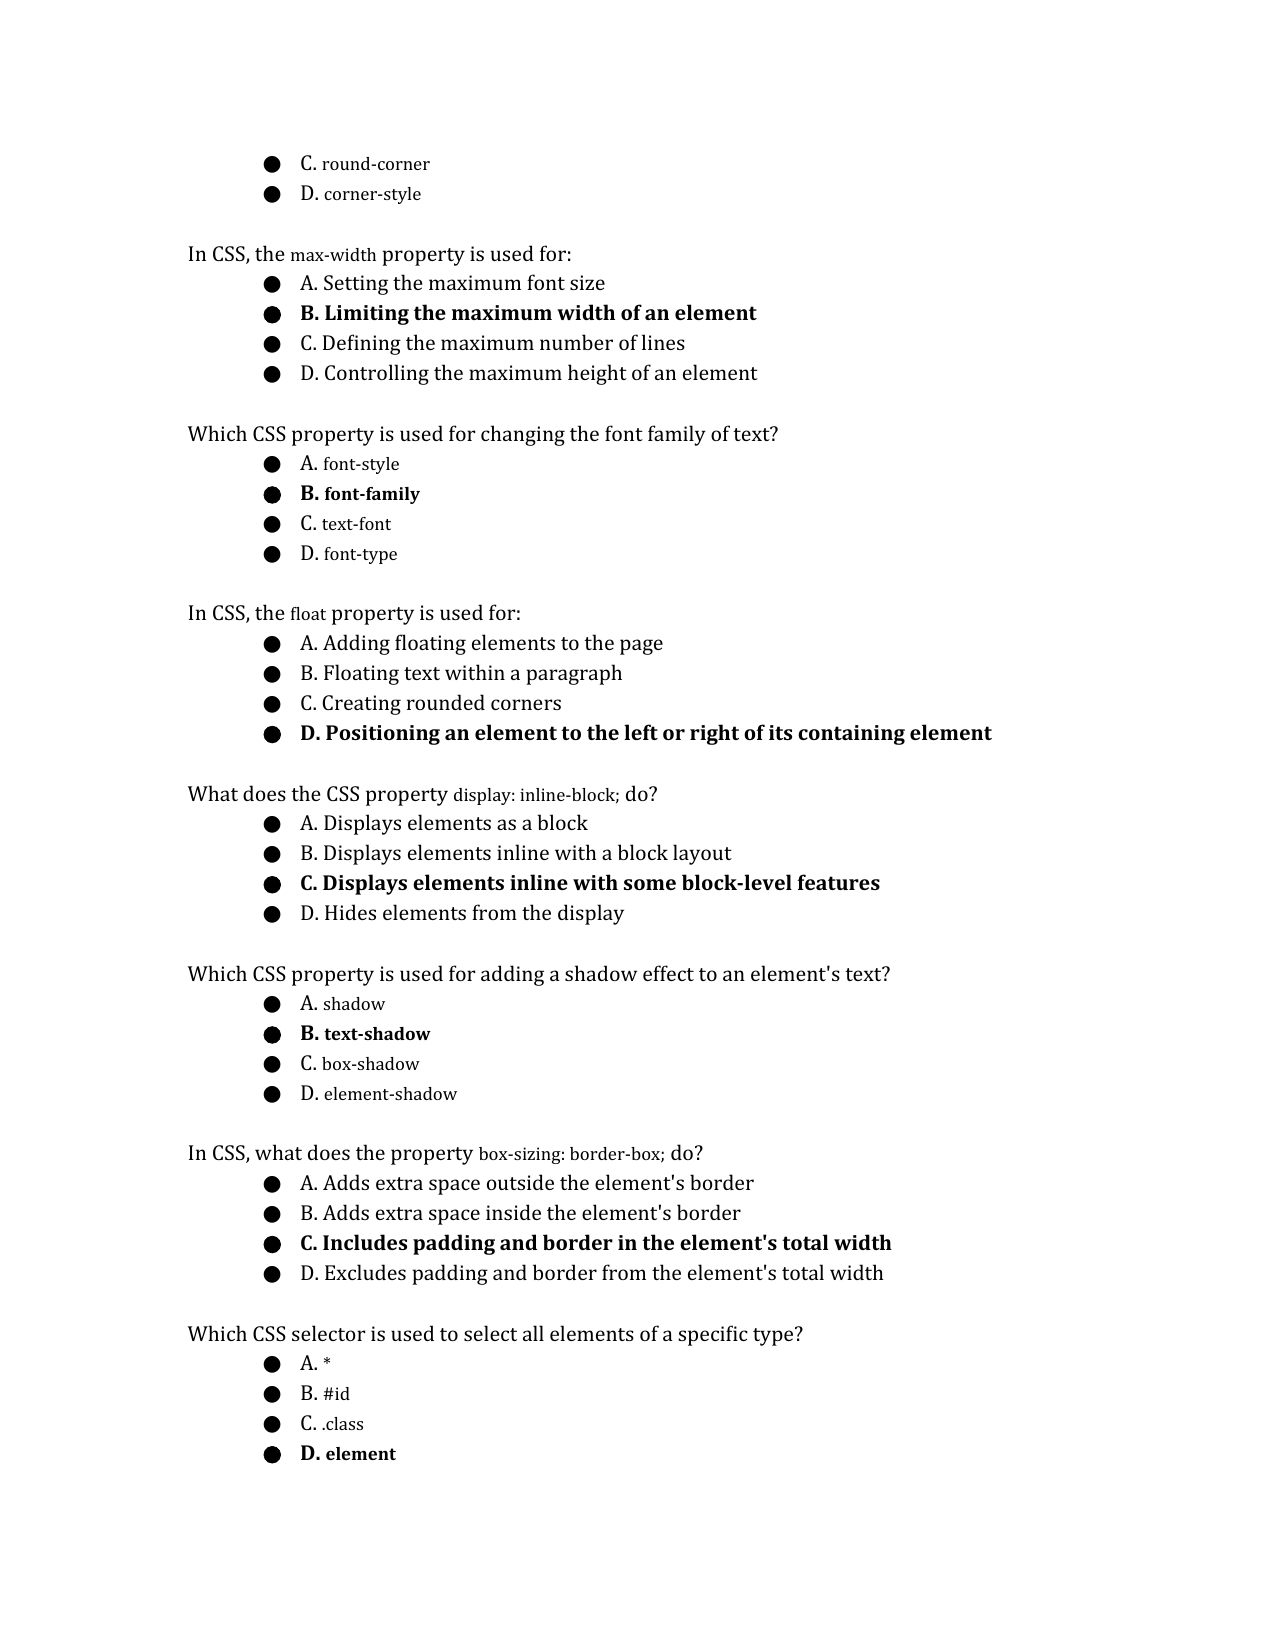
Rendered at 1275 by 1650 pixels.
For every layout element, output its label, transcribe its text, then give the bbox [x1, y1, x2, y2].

list A. Adds extra space outside the element's border [262, 1169, 1125, 1196]
list D. Controlling the maximum height of an element [262, 359, 1125, 386]
list D. font-type [262, 540, 1125, 566]
list B. Limiting the maximum width of an element [262, 299, 1125, 326]
list C. box-shadow [262, 1050, 1125, 1076]
list A. shadow [262, 990, 1125, 1016]
list C. text-font [262, 510, 1125, 536]
list D. element-shadow [262, 1080, 1125, 1106]
list B. Displays elements inline with a block layout [262, 839, 1125, 866]
list A. Setting the maximum font size [262, 269, 1125, 296]
list B. Adds extra space inside the element's border [262, 1199, 1125, 1226]
list Which CSS selector is used to select all elements of a specific type? [187, 1320, 1125, 1346]
list In CSS, the max-width property is used for: [187, 240, 1125, 266]
list D. element [262, 1439, 1125, 1466]
list In CSS, what does the property box-sizing: border-box; do? [187, 1140, 1125, 1166]
list D. Positioning an element to the left or right of its containing element [262, 719, 1125, 746]
list C. Defining the maximum number of lines [262, 329, 1125, 356]
list B. #id [262, 1379, 1125, 1406]
list What does the CSS property display: inline-block; do? [187, 780, 1125, 806]
list C. Includes padding and border in the element's total width [262, 1229, 1125, 1256]
list D. Hides elements from the display [262, 899, 1125, 926]
list D. corner-style [262, 180, 1125, 206]
list B. text-shadow [262, 1020, 1125, 1046]
list Which CSS property is used for adding a shadow effect to an element's text? [187, 960, 1125, 986]
list B. font-family [262, 480, 1125, 506]
list D. Excludes padding and border from the element's total width [262, 1259, 1125, 1286]
list A. Displays elements as a block [262, 809, 1125, 836]
list In CSS, the float property is used for: [187, 600, 1125, 626]
list C. round-corner [262, 150, 1125, 176]
list A. Adding floating elements to the page [262, 629, 1125, 656]
list A. * [262, 1349, 1125, 1376]
list C. Displays elements inline with some block-level features [262, 869, 1125, 896]
list B. Floating text within a paragraph [262, 659, 1125, 686]
list C. .class [262, 1409, 1125, 1436]
list Which CSS property is used for changing the font family of text? [187, 420, 1125, 446]
list A. font-style [262, 450, 1125, 476]
list C. Creating rounded corners [262, 689, 1125, 716]
